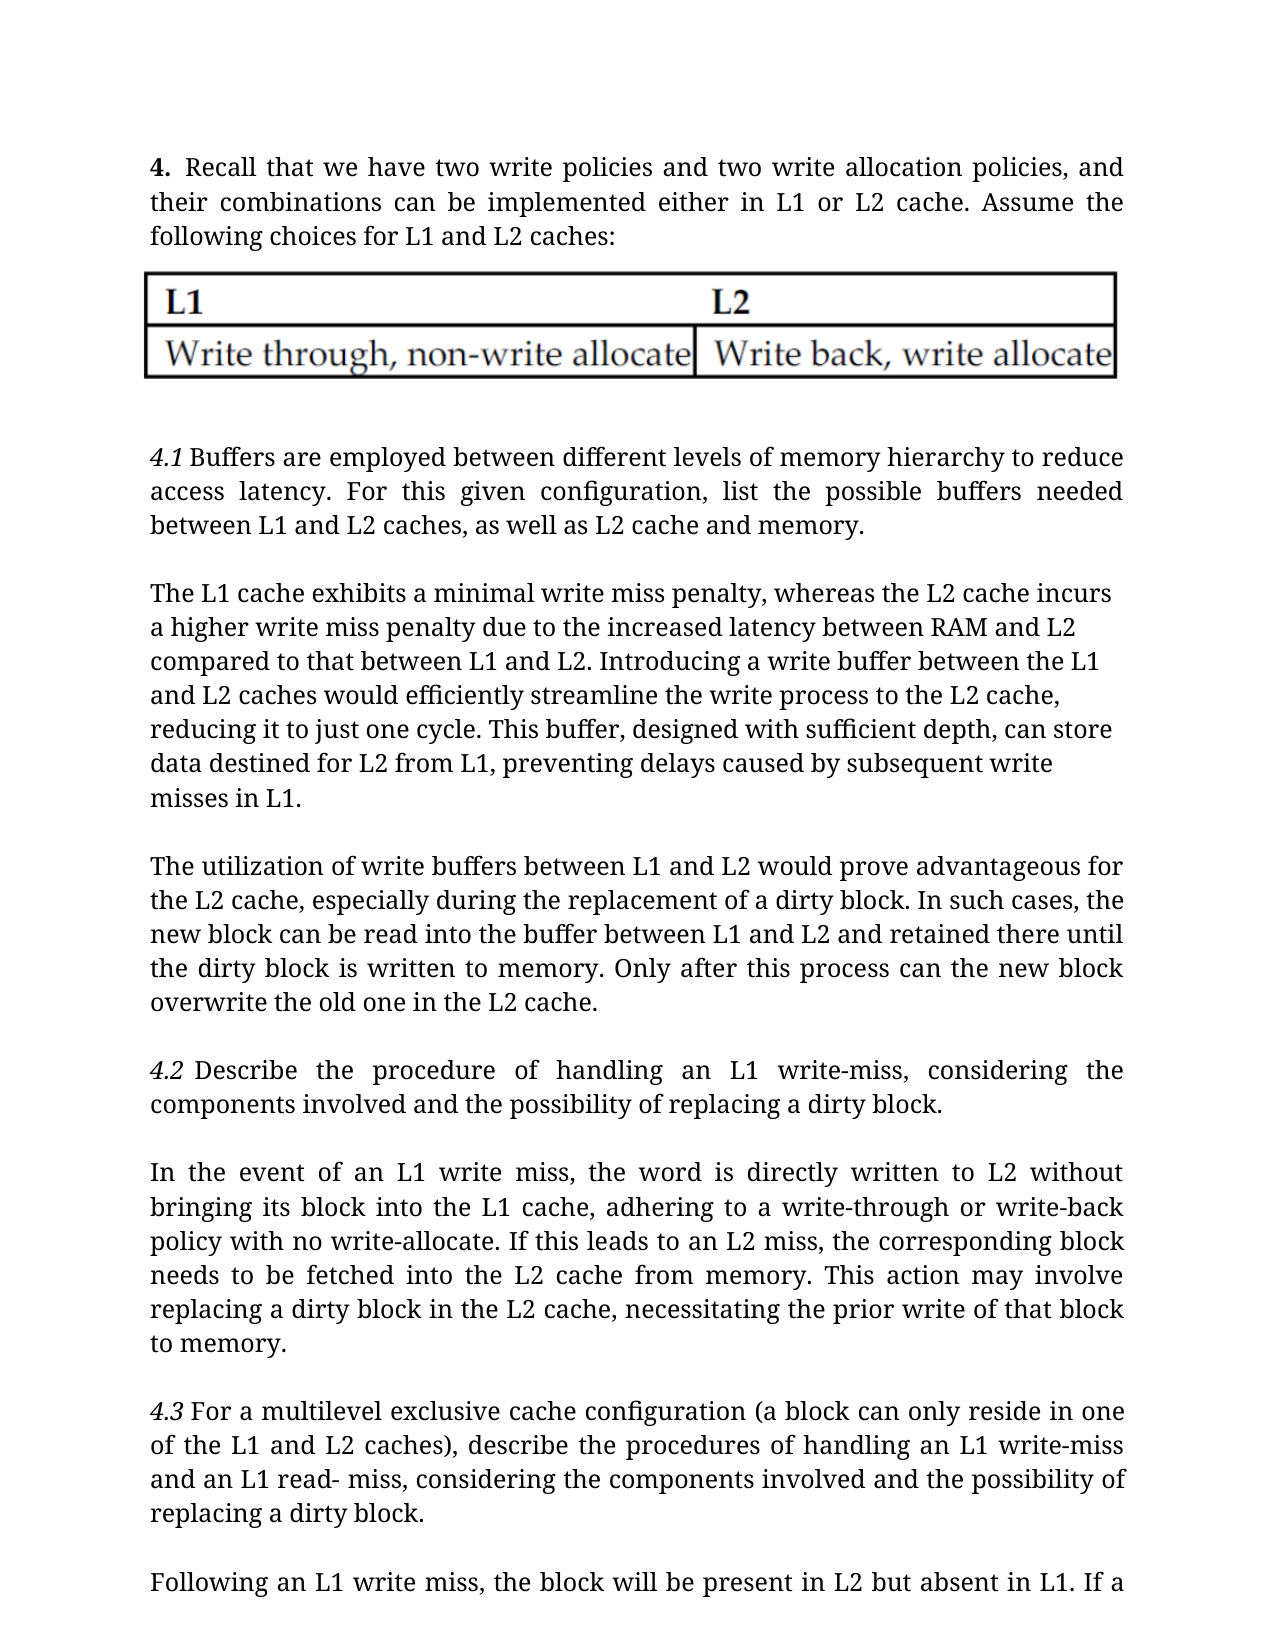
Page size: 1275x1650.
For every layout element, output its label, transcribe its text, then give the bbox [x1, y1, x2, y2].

list In the event of an L1 write miss, the word is directly written to L2 without bringing its block into the L1 cache, adhering to a write-through or write-back policy with no write-allocate. If this leads to an L2 miss, the corresponding block needs to be fetched into the L2 cache from memory. This action may involve replacing a dirty block in the L2 cache, necessitating the prior write of that block to memory. [150, 1155, 1125, 1359]
list Buffers are employed between different levels of memory hierarchy to reduce access latency. For this given configuration, list the possible buffers needed between L1 and L2 caches, as well as L2 cache and memory. [150, 439, 1125, 542]
list Describe the procedure of handling an L1 write-miss, considering the components involved and the possibility of replacing a dirty block. [150, 1053, 1125, 1121]
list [150, 1564, 1126, 1598]
list The utilization of write buffers between L1 and L2 would prove advantageous for the L2 cache, especially during the replacement of a dirty block. In such cases, the new block can be read into the buffer between L1 and L2 and retained there until the dirty block is written to memory. Only after this process can the new block overwrite the old one in the L2 cache. [150, 848, 1125, 1019]
list Recall that we have two write policies and two write allocation policies, and their combinations can be implemented either in L1 or L2 cache. Assume the following choices for L1 and L2 caches: [150, 150, 1125, 252]
list The L1 cache exhibits a minimal write miss penalty, whereas the L2 cache incurs a higher write miss penalty due to the increased latency between RAM and L2 compared to that between L1 and L2. Introducing a write buffer between the L1 and L2 caches would efficiently streamline the write process to the L2 cache, reducing it to just one cycle. This buffer, designed with sufficient depth, can store data destined for L2 from L1, preventing delays caused by subsequent write misses in L1. [150, 576, 1125, 814]
picture [135, 252, 1140, 395]
list For a multilevel exclusive cache configuration (a block can only reside in one of the L1 and L2 caches), describe the procedures of handling an L1 write-miss and an L1 read- miss, considering the components involved and the possibility of replacing a dirty block. [150, 1394, 1126, 1530]
